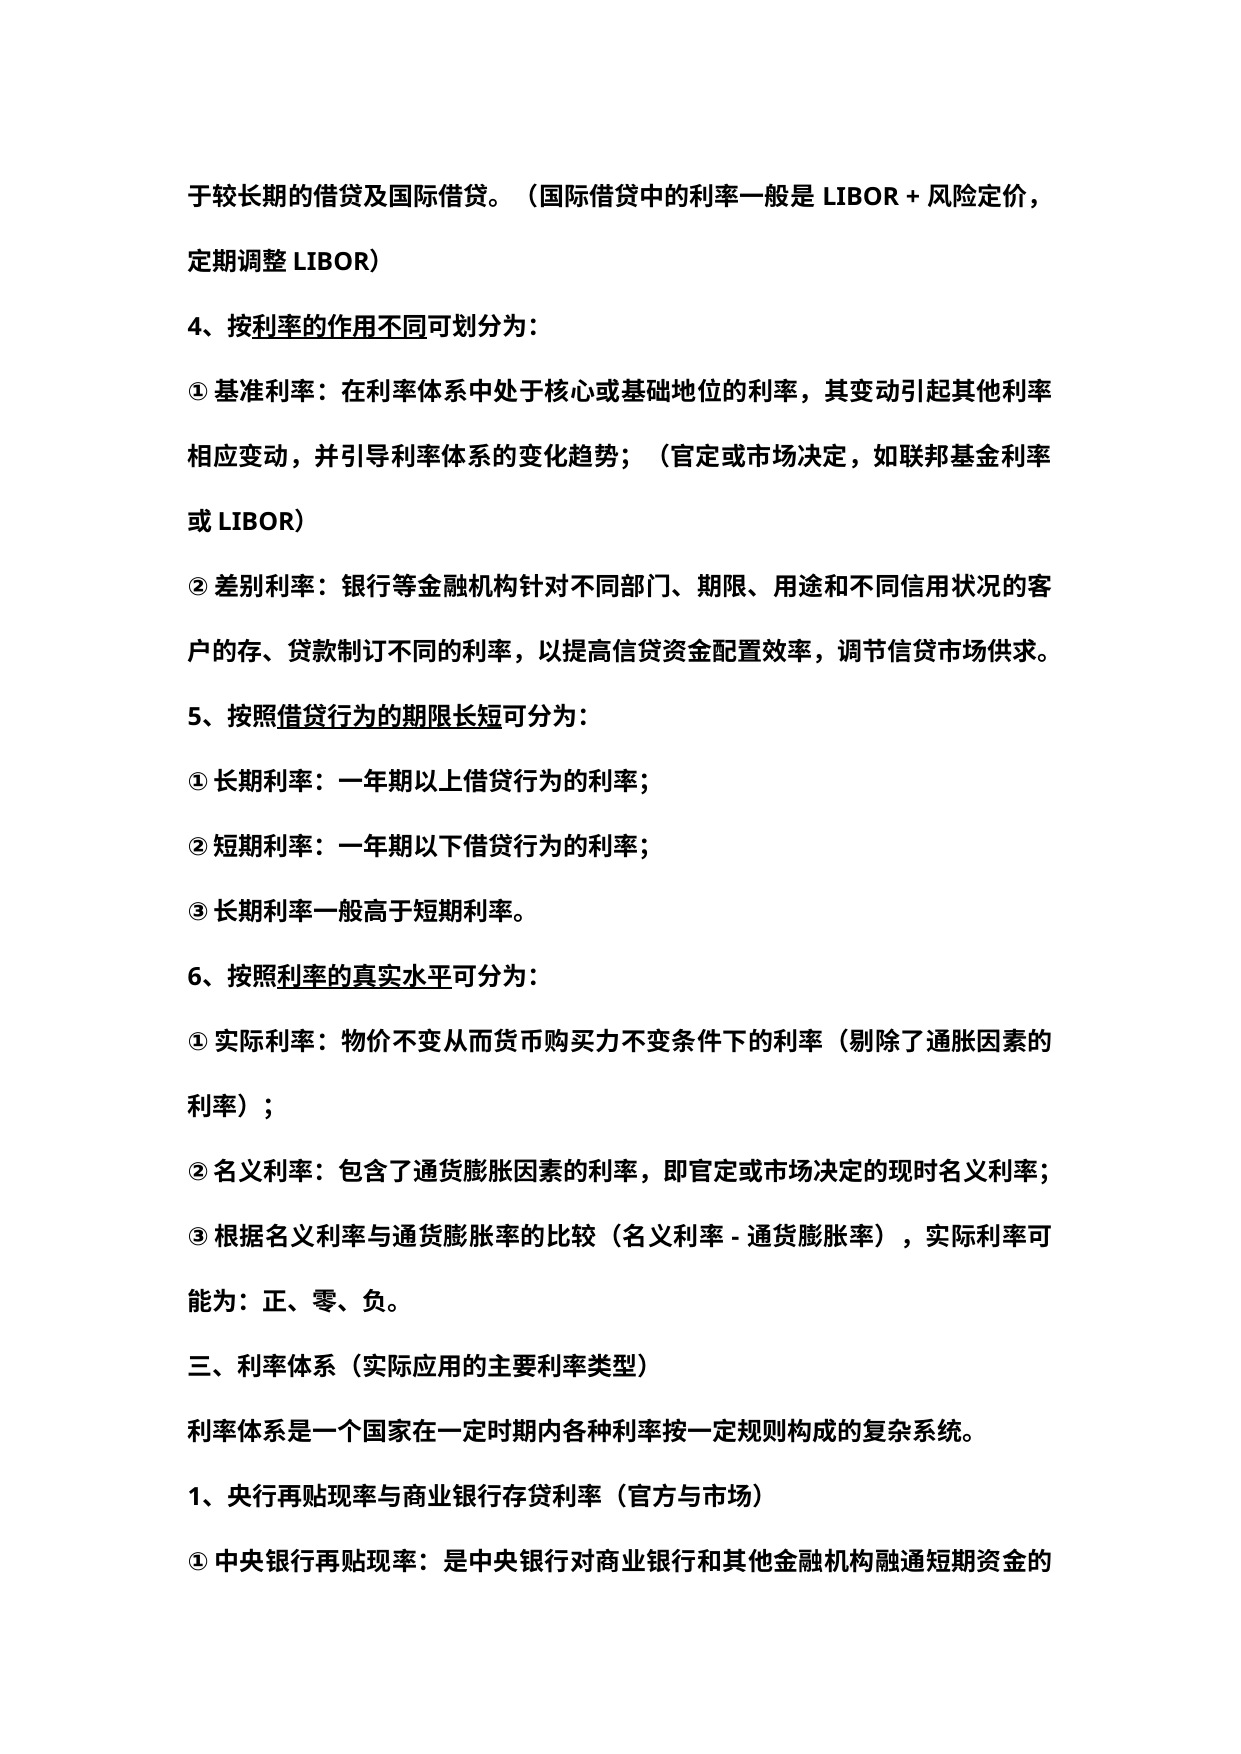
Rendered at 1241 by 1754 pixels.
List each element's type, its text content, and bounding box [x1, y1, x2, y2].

text 1、央行再贴现率与商业银行存贷利率（官方与市场） [187, 1462, 1053, 1527]
text 4、按利率的作用不同可划分为： [187, 292, 1053, 357]
text ②短期利率：一年期以下借贷行为的利率； [187, 812, 1053, 877]
text 6、按照利率的真实水平可分为： [187, 942, 1053, 1007]
text 利率体系是一个国家在一定时期内各种利率按一定规则构成的复杂系统。 [187, 1397, 1053, 1462]
text 三、利率体系（实际应用的主要利率类型） [187, 1332, 1053, 1397]
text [187, 162, 1053, 292]
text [187, 1527, 1053, 1592]
text 5、按照借贷行为的期限长短可分为： [187, 682, 1053, 747]
text ③长期利率一般高于短期利率。 [187, 877, 1053, 942]
text ③根据名义利率与通货膨胀率的比较（名义利率 - 通货膨胀率），实际利率可能为：正、零、负。 [187, 1202, 1053, 1332]
text ②差别利率：银行等金融机构针对不同部门、期限、用途和不同信用状况的客户的存、贷款制订不同的利率，以提高信贷资金配置效率，调节信贷市场供求。 [187, 552, 1053, 682]
text ①实际利率：物价不变从而货币购买力不变条件下的利率（剔除了通胀因素的利率）； [187, 1007, 1053, 1137]
text ①长期利率：一年期以上借贷行为的利率； [187, 747, 1053, 812]
text ①基准利率：在利率体系中处于核心或基础地位的利率，其变动引起其他利率相应变动，并引导利率体系的变化趋势；（官定或市场决定，如联邦基金利率或LIBOR） [187, 357, 1053, 552]
text ②名义利率：包含了通货膨胀因素的利率，即官定或市场决定的现时名义利率； [187, 1137, 1053, 1202]
